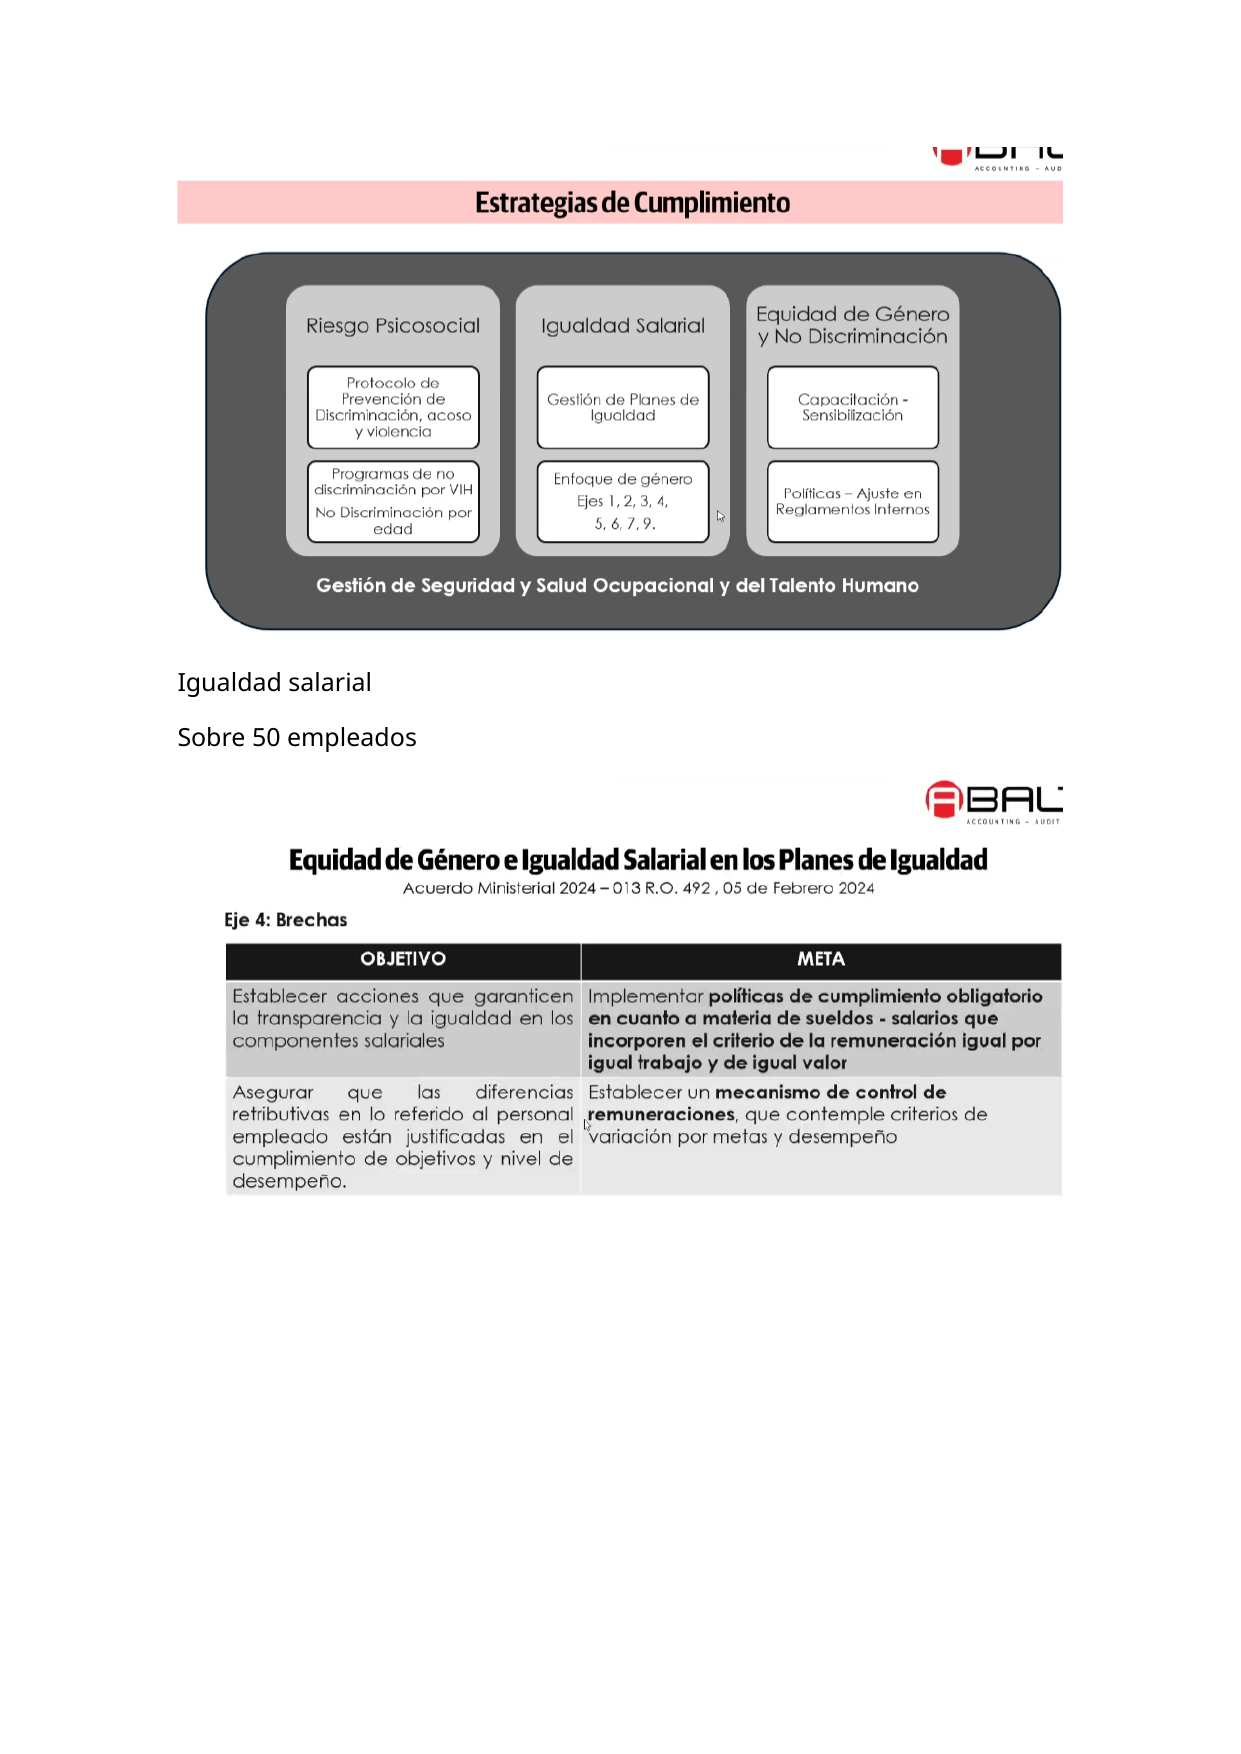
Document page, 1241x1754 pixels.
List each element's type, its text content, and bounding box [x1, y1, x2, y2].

text Sobre 50 empleados [177, 720, 1063, 754]
text Igualdad salarial [177, 664, 1063, 698]
picture [177, 776, 1063, 1244]
picture [177, 147, 1063, 643]
